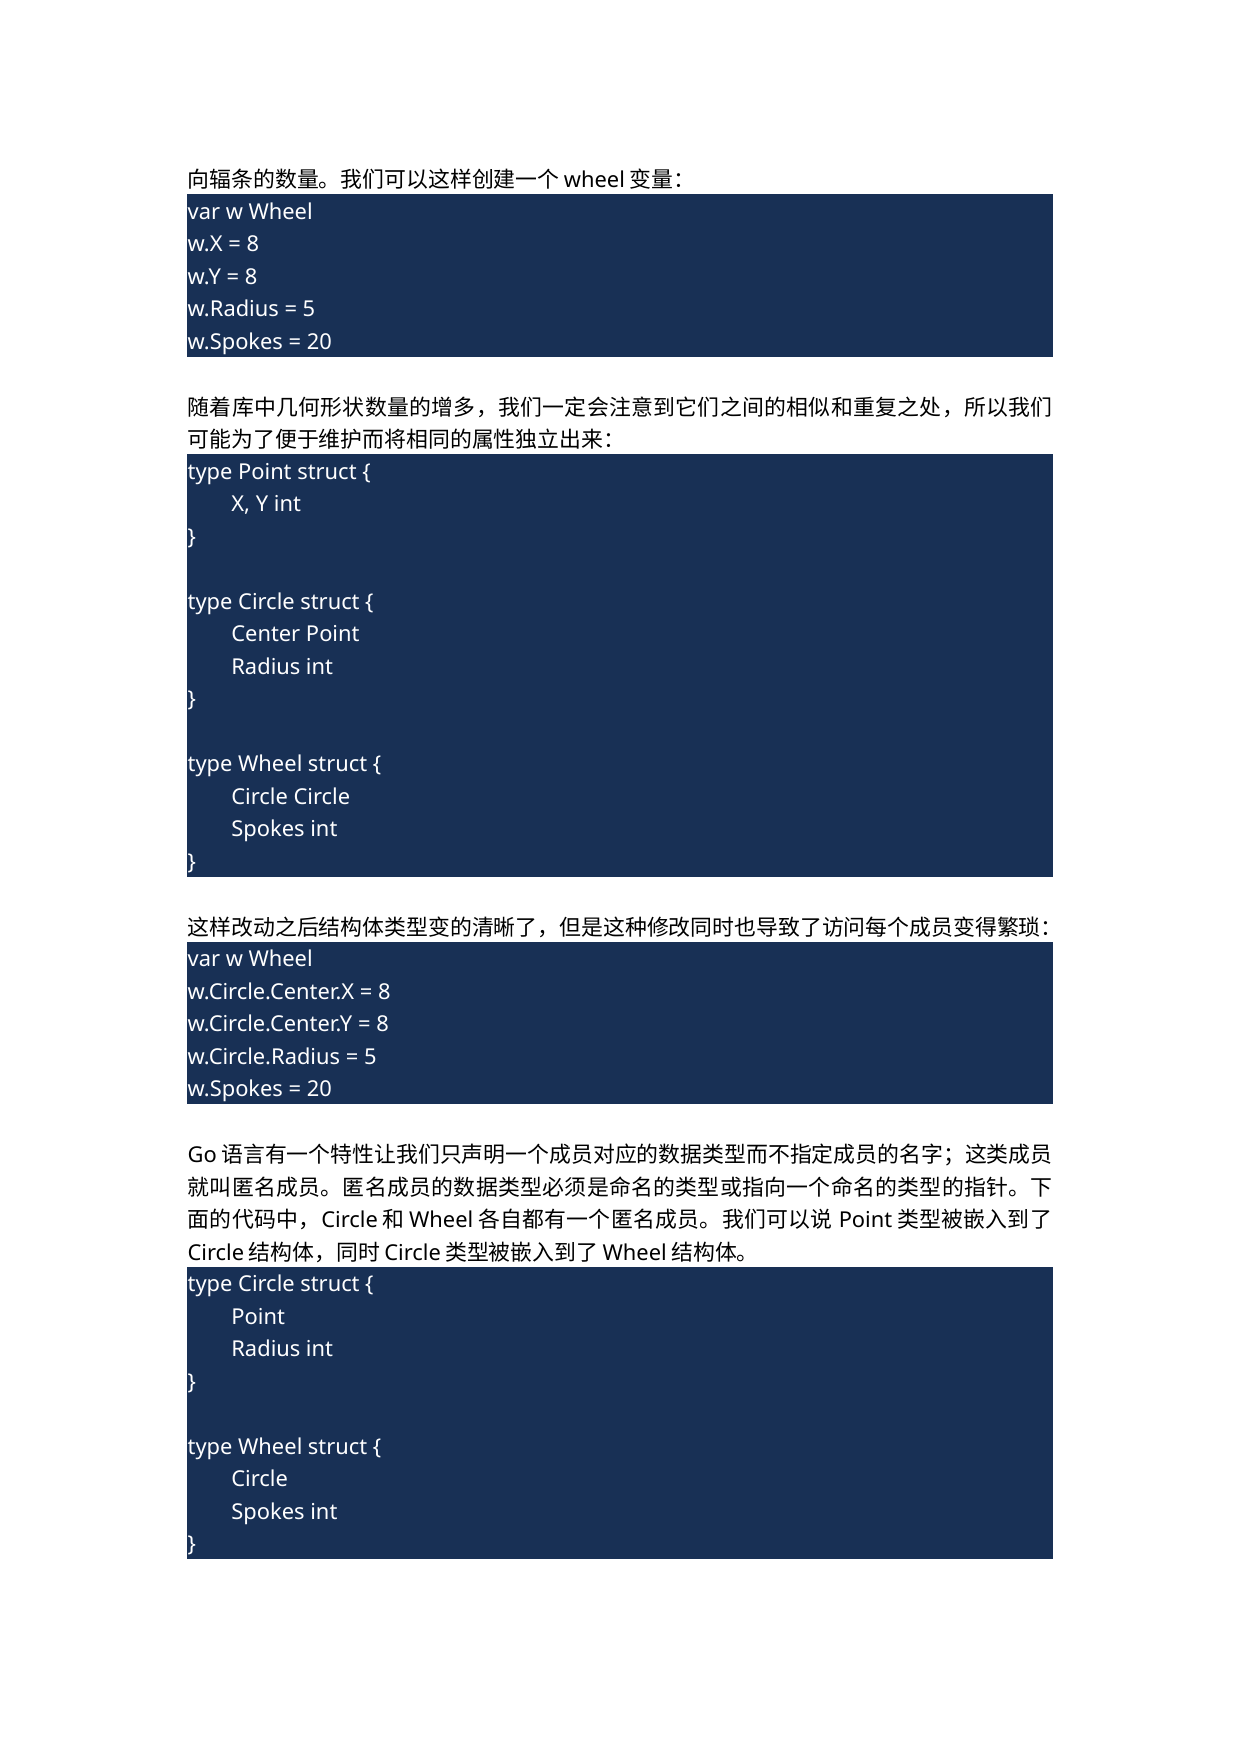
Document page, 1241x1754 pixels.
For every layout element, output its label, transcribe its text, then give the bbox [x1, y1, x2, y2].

text w.Y = 8 [187, 259, 1053, 292]
text type Wheel struct { [187, 1429, 1053, 1462]
text Radius int [187, 649, 1053, 682]
text 一个Circle代表的圆形类型包含了标准圆心的X和Y坐标信息，和一个Radius表示的半径信息。一个Wheel轮形除了包含Circle类型所有的全部成员外，还增加了Spokes表示径向辐条的数量。我们可以这样创建一个wheel变量： [187, 162, 1053, 194]
text Center Point [187, 617, 1053, 649]
text } [187, 1527, 1053, 1559]
text X, Y int [187, 487, 1053, 519]
text Circle [187, 1462, 1053, 1494]
text } [187, 682, 1053, 714]
text w.Circle.Radius = 5 [187, 1039, 1053, 1072]
text type Circle struct { [187, 584, 1053, 617]
text Circle Circle [187, 779, 1053, 812]
text } [187, 1364, 1053, 1397]
text type Wheel struct { [187, 747, 1053, 779]
text Point [187, 1299, 1053, 1332]
text var w Wheel [187, 194, 1053, 227]
text Spokes int [187, 812, 1053, 844]
text } [187, 519, 1053, 552]
text w.X = 8 [187, 227, 1053, 259]
text w.Spokes = 20 [187, 1072, 1053, 1104]
text Go语言有一个特性让我们只声明一个成员对应的数据类型而不指定成员的名字；这类成员就叫匿名成员。匿名成员的数据类型必须是命名的类型或指向一个命名的类型的指针。下面的代码中，Circle和Wheel各自都有一个匿名成员。我们可以说Point类型被嵌入到了Circle结构体，同时Circle类型被嵌入到了Wheel结构体。 [187, 1137, 1053, 1267]
text Radius int [187, 1332, 1053, 1364]
text w.Circle.Center.X = 8 [187, 974, 1053, 1007]
text type Circle struct { [187, 1267, 1053, 1299]
text 这样改动之后结构体类型变的清晰了，但是这种修改同时也导致了访问每个成员变得繁琐： [187, 909, 1053, 942]
text w.Circle.Center.Y = 8 [187, 1007, 1053, 1039]
text var w Wheel [187, 942, 1053, 974]
text Spokes int [187, 1494, 1053, 1527]
text w.Radius = 5 [187, 292, 1053, 324]
text } [187, 844, 1053, 877]
text 随着库中几何形状数量的增多，我们一定会注意到它们之间的相似和重复之处，所以我们可能为了便于维护而将相同的属性独立出来： [187, 389, 1053, 454]
text w.Spokes = 20 [187, 324, 1053, 357]
text type Point struct { [187, 454, 1053, 487]
